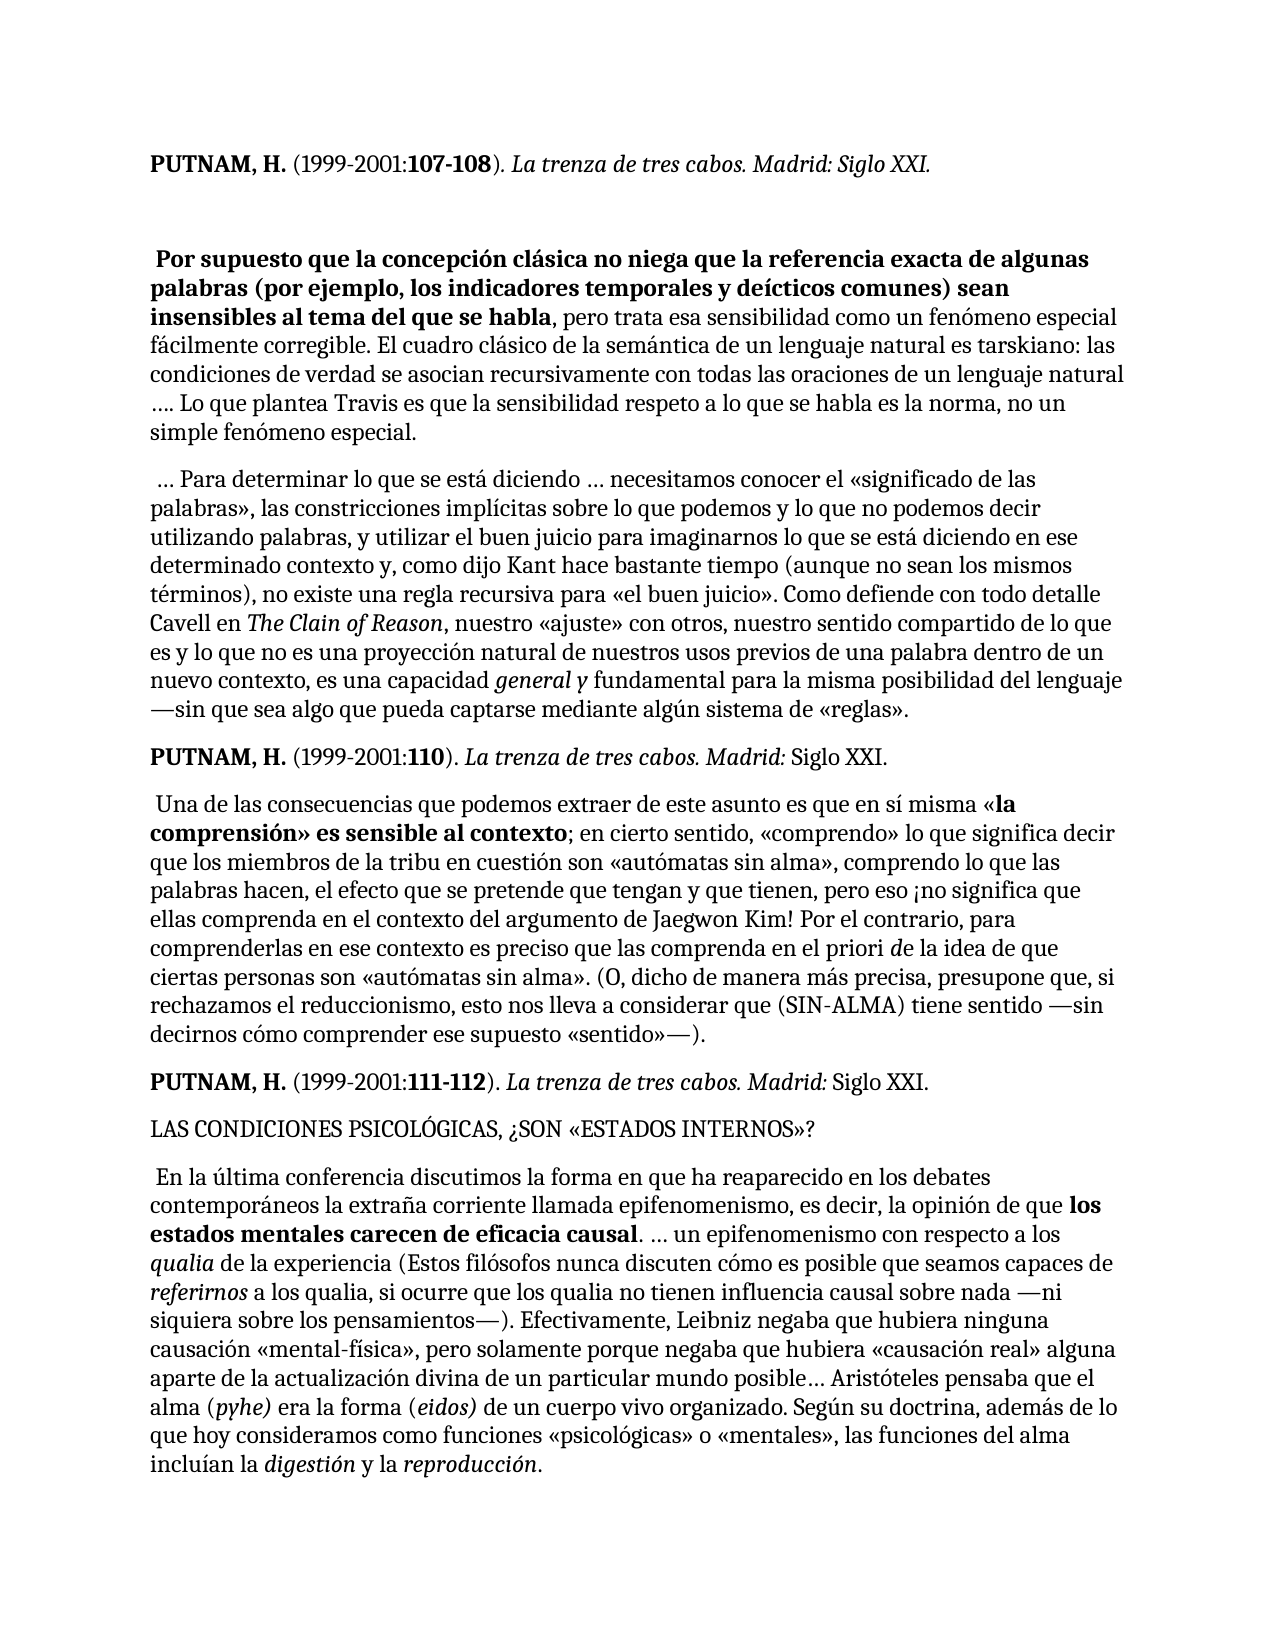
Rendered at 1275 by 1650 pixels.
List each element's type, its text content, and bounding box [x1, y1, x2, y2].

text … Para determinar lo que se está diciendo … necesitamos conocer el «significado de las palabras», las constricciones implícitas sobre lo que podemos y lo que no podemos decir utilizando palabras, y utilizar el buen juicio para imaginarnos lo que se está diciendo en ese determinado contexto y, como dijo Kant hace bastante tiempo (aunque no sean los mismos términos), no existe una regla recursiva para «el buen juicio». Como defiende con todo detalle Cavell en The Clain of Reason, nuestro «ajuste» con otros, nuestro sentido compartido de lo que es y lo que no es una proyección natural de nuestros usos previos de una palabra dentro de un nuevo contexto, es una capacidad general y fundamental para la misma posibilidad del lenguaje —sin que sea algo que pueda captarse mediante algún sistema de «reglas». [150, 465, 1125, 724]
text Por supuesto que la concepción clásica no niega que la referencia exacta de algunas palabras (por ejemplo, los indicadores temporales y deícticos comunes) sean insensibles al tema del que se habla, pero trata esa sensibilidad como un fenómeno especial fácilmente corregible. El cuadro clásico de la semántica de un lenguaje natural es tarskiano: las condiciones de verdad se asocian recursivamente con todas las oraciones de un lenguaje natural …. Lo que plantea Travis es que la sensibilidad respeto a lo que se habla es la norma, no un simple fenómeno especial. [150, 245, 1125, 446]
text PUTNAM, H. (1999-2001:107-108). La trenza de tres cabos. Madrid: Siglo XXI. [150, 150, 1125, 179]
text PUTNAM, H. (1999-2001:110). La trenza de tres cabos. Madrid: Siglo XXI. [150, 742, 1125, 771]
text LAS CONDICIONES PSICOLÓGICAS, ¿SON «ESTADOS INTERNOS»? [150, 1115, 1125, 1144]
text En la última conferencia discutimos la forma en que ha reaparecido en los debates contemporáneos la extraña corriente llamada epifenomenismo, es decir, la opinión de que los estados mentales carecen de eficacia causal. … un epifenomenismo con respecto a los qualia de la experiencia (Estos filósofos nunca discuten cómo es posible que seamos capaces de referirnos a los qualia, si ocurre que los qualia no tienen influencia causal sobre nada —ni siquiera sobre los pensamientos—). Efectivamente, Leibniz negaba que hubiera ninguna causación «mental-física», pero solamente porque negaba que hubiera «causación real» alguna aparte de la actualización divina de un particular mundo posible… Aristóteles pensaba que el alma (pyhe) era la forma (eidos) de un cuerpo vivo organizado. Según su doctrina, además de lo que hoy consideramos como funciones «psicológicas» o «mentales», las funciones del alma incluían la digestión y la reproducción. [150, 1162, 1125, 1479]
text PUTNAM, H. (1999-2001:111-112). La trenza de tres cabos. Madrid: Siglo XXI. [150, 1067, 1125, 1096]
text Una de las consecuencias que podemos extraer de este asunto es que en sí misma «la comprensión» es sensible al contexto; en cierto sentido, «comprendo» lo que significa decir que los miembros de la tribu en cuestión son «autómatas sin alma», comprendo lo que las palabras hacen, el efecto que se pretende que tengan y que tienen, pero eso ¡no significa que ellas comprenda en el contexto del argumento de Jaegwon Kim! Por el contrario, para comprenderlas en ese contexto es preciso que las comprenda en el priori de la idea de que ciertas personas son «autómatas sin alma». (O, dicho de manera más precisa, presupone que, si rechazamos el reduccionismo, esto nos lleva a considerar que (SIN-ALMA) tiene sentido —sin decirnos cómo comprender ese supuesto «sentido»—). [150, 790, 1125, 1049]
